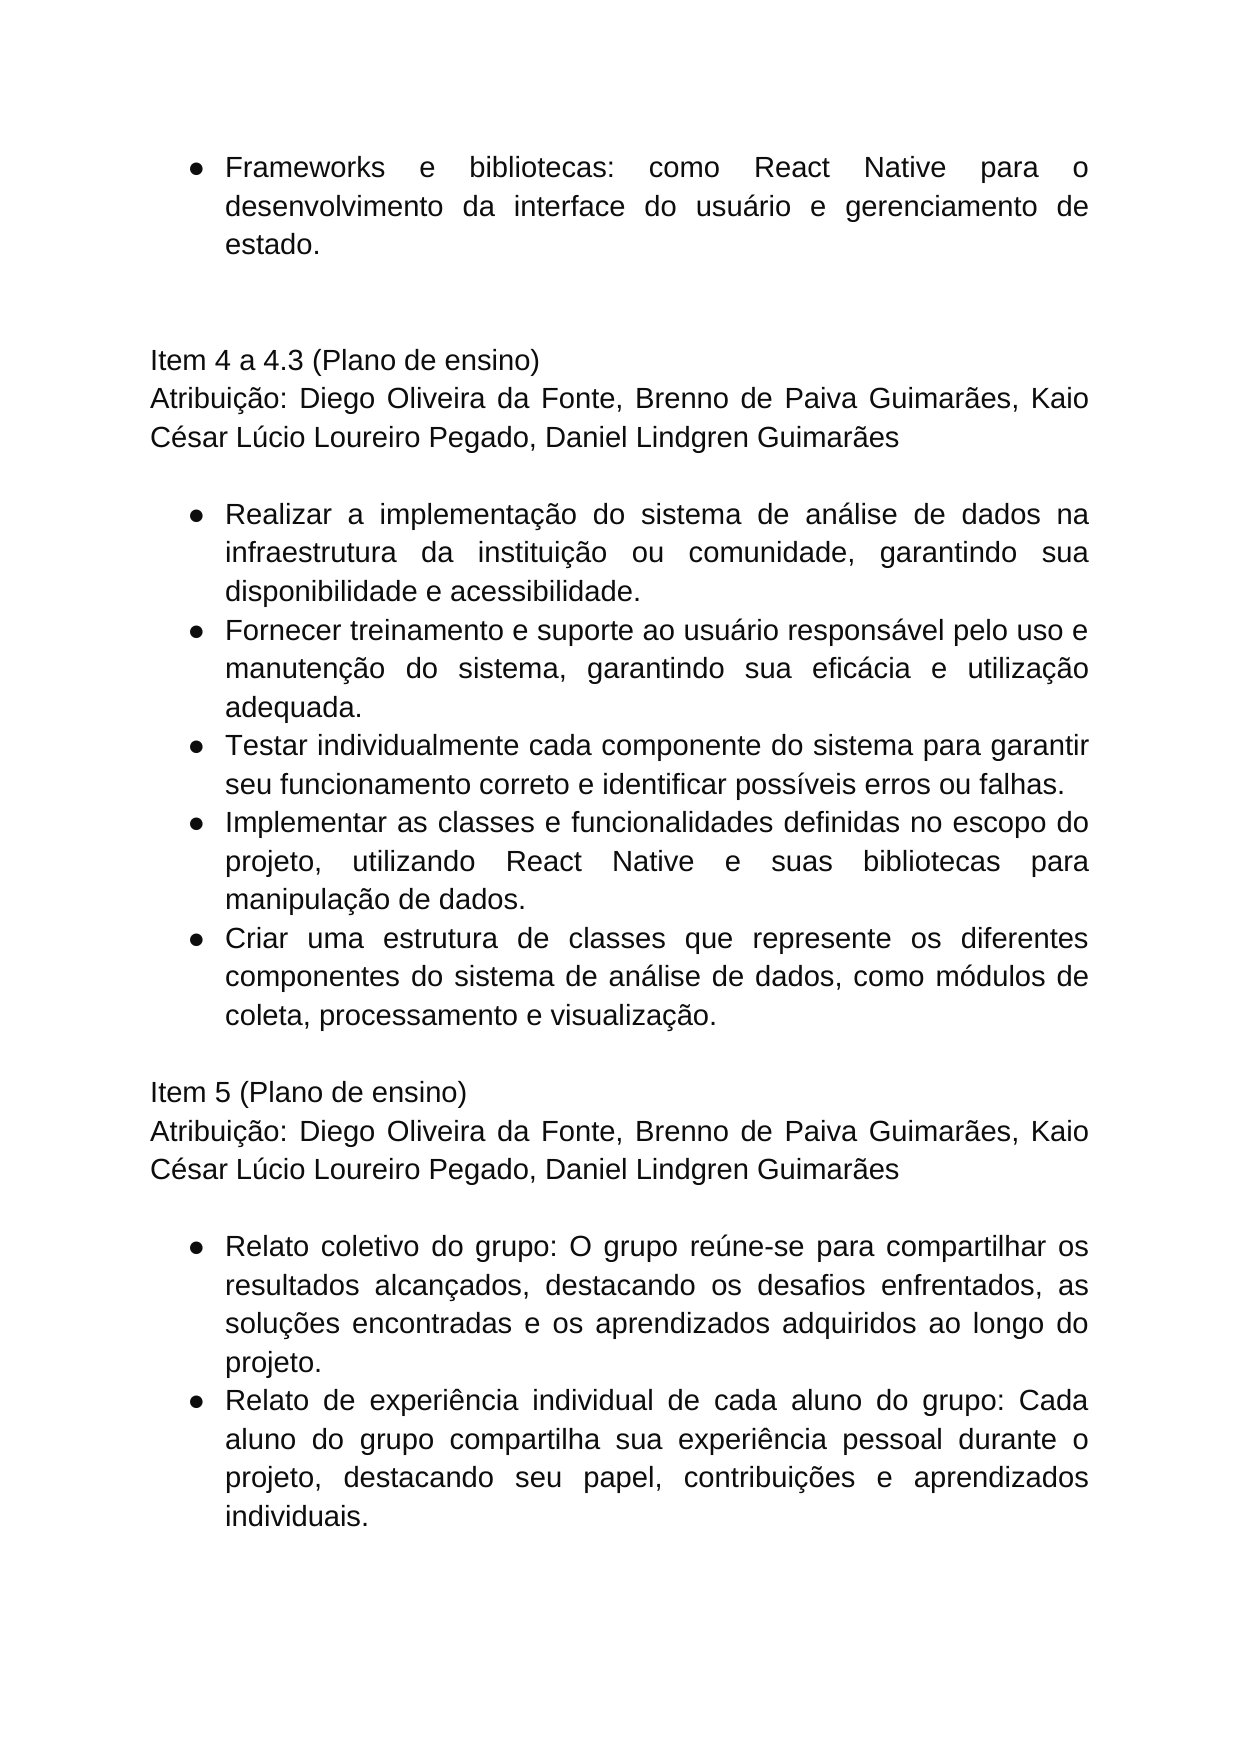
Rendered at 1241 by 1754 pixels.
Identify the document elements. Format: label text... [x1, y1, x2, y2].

list Implementar as classes e funcionalidades definidas no escopo do projeto, utilizando React Native e suas bibliotecas para manipulação de dados. [187, 805, 1090, 916]
list Fornecer treinamento e suporte ao usuário responsável pelo uso e manutenção do sistema, garantindo sua eficácia e utilização adequada. [187, 612, 1090, 723]
list Relato de experiência individual de cada aluno do grupo: Cada aluno do grupo compartilha sua experiência pessoal durante o projeto, destacando seu papel, contribuições e aprendizados individuais. [187, 1383, 1090, 1532]
list Testar individualmente cada componente do sistema para garantir seu funcionamento correto e identificar possíveis erros ou falhas. [187, 728, 1090, 800]
list Realizar a implementação do sistema de análise de dados na infraestrutura da instituição ou comunidade, garantindo sua disponibilidade e acessibilidade. [187, 497, 1090, 607]
list Criar uma estrutura de classes que represente os diferentes componentes do sistema de análise de dados, como módulos de coleta, processamento e visualização. [187, 921, 1090, 1031]
list Relato coletivo do grupo: O grupo reúne-se para compartilhar os resultados alcançados, destacando os desafios enfrentados, as soluções encontradas e os aprendizados adquiridos ao longo do projeto. [187, 1229, 1090, 1378]
list Frameworks e bibliotecas: como React Native para o desenvolvimento da interface do usuário e gerenciamento de estado. [187, 150, 1090, 261]
text Atribuição: Diego Oliveira da Fonte, Brenno de Paiva Guimarães, Kaio César Lúcio Loureiro Pegado, Daniel Lindgren Guimarães [150, 1113, 1090, 1186]
text Item 5 (Plano de ensino) [150, 1075, 1090, 1108]
text Atribuição: Diego Oliveira da Fonte, Brenno de Paiva Guimarães, Kaio César Lúcio Loureiro Pegado, Daniel Lindgren Guimarães [150, 381, 1090, 453]
text Item 4 a 4.3 (Plano de ensino) [150, 343, 1090, 376]
